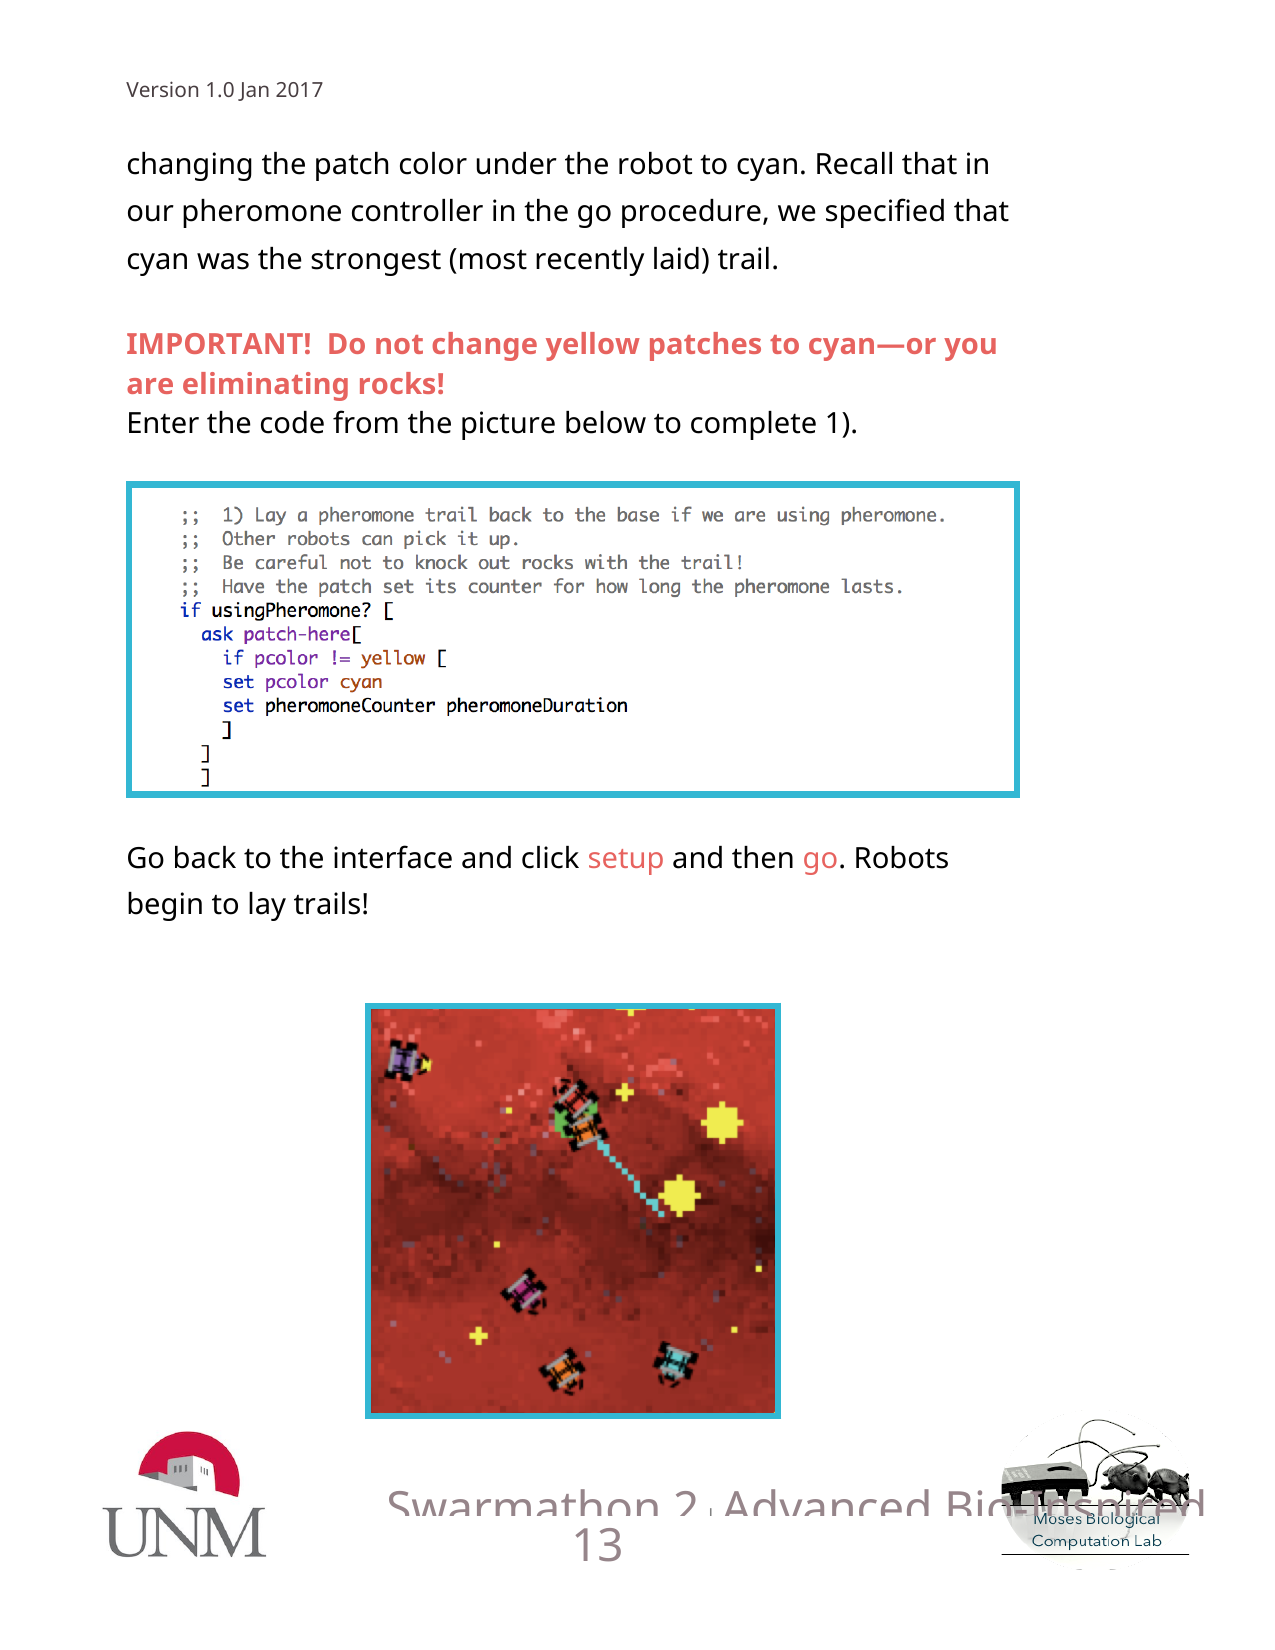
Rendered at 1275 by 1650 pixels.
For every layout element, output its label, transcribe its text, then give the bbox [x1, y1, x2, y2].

picture [101, 1430, 267, 1558]
text IMPORTANT! Do not change yellow patches to cyan—or you are eliminating rocks! [126, 323, 1020, 403]
picture [132, 488, 1014, 791]
text Go back to the interface and click setup and then go. Robots begin to lay trails! [126, 837, 1020, 923]
text Enter the code from the picture below to complete 1). [126, 403, 1020, 442]
picture [371, 1009, 775, 1413]
picture [1001, 1410, 1190, 1570]
